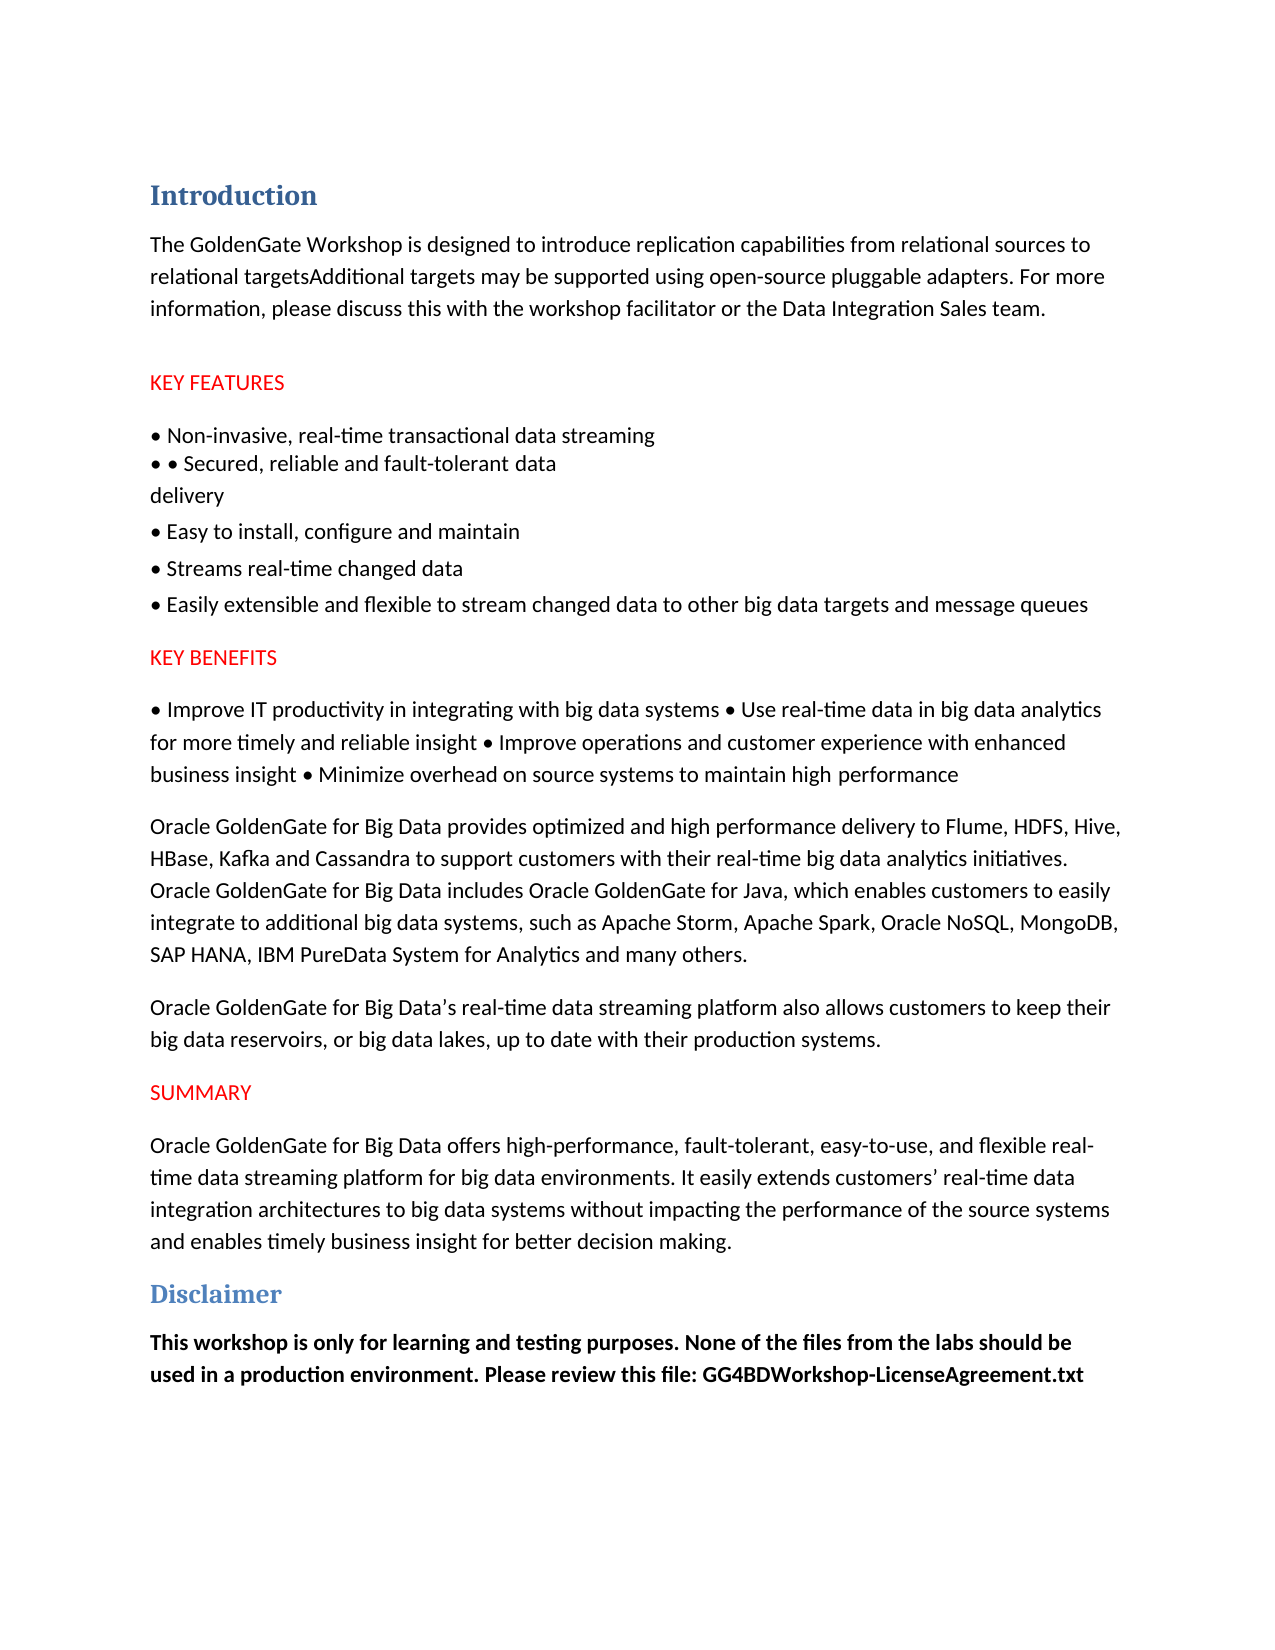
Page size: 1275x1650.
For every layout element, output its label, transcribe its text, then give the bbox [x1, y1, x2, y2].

text integration architectures to big data systems without impacting the performance of the source systems and enables timely business insight for better decision making. [150, 1195, 1114, 1255]
text The GoldenGate Workshop is designed to introduce replication capabilities from relational sources to relational targetsAdditional targets may be supported using open-source pluggable adapters. For more information, please discuss this with the workshop facilitator or the Data Integration Sales team. [150, 230, 1108, 322]
list Improve IT productivity in integrating with big data systems • Use real-time data in big data analytics for more timely and reliable insight • Improve operations and customer experience with enhanced business insight • Minimize overhead on source systems to maintain high performance [150, 695, 1104, 788]
list Non-invasive, real-time transactional data streaming [150, 421, 1204, 449]
text KEY BENEFITS [150, 643, 1204, 671]
list • Secured, reliable and fault-tolerant data [150, 449, 1204, 477]
text KEY FEATURES [150, 368, 1204, 396]
text Oracle GoldenGate for Big Data offers high-performance, fault-tolerant, easy-to-use, and flexible real- time data streaming platform for big data environments. It easily extends customers’ real-time data [150, 1131, 1098, 1191]
subtitle Introduction [150, 179, 1204, 212]
subtitle Disclaimer [150, 1279, 1204, 1311]
text • Streams real-time changed data [150, 554, 1096, 582]
text Oracle GoldenGate for Big Data’s real-time data streaming platform also allows customers to keep their big data reservoirs, or big data lakes, up to date with their production systems. [150, 993, 1115, 1053]
text delivery [150, 481, 1096, 509]
subtitle This workshop is only for learning and testing purposes. None of the files from the labs should be used in a production environment. Please review this file: GG4BDWorkshop-LicenseAgreement.txt [150, 1328, 1108, 1388]
text • Easy to install, configure and maintain [150, 517, 1096, 546]
text • Easily extensible and flexible to stream changed data to other big data targets and message queues [150, 590, 1096, 618]
text Oracle GoldenGate for Big Data provides optimized and high performance delivery to Flume, HDFS, Hive, HBase, Kafka and Cassandra to support customers with their real-time big data analytics initiatives. [150, 812, 1125, 872]
text Oracle GoldenGate for Big Data includes Oracle GoldenGate for Java, which enables customers to easily integrate to additional big data systems, such as Apache Storm, Apache Spark, Oracle NoSQL, MongoDB, SAP HANA, IBM PureData System for Analytics and many others. [150, 876, 1122, 968]
text SUMMARY [150, 1078, 1204, 1106]
